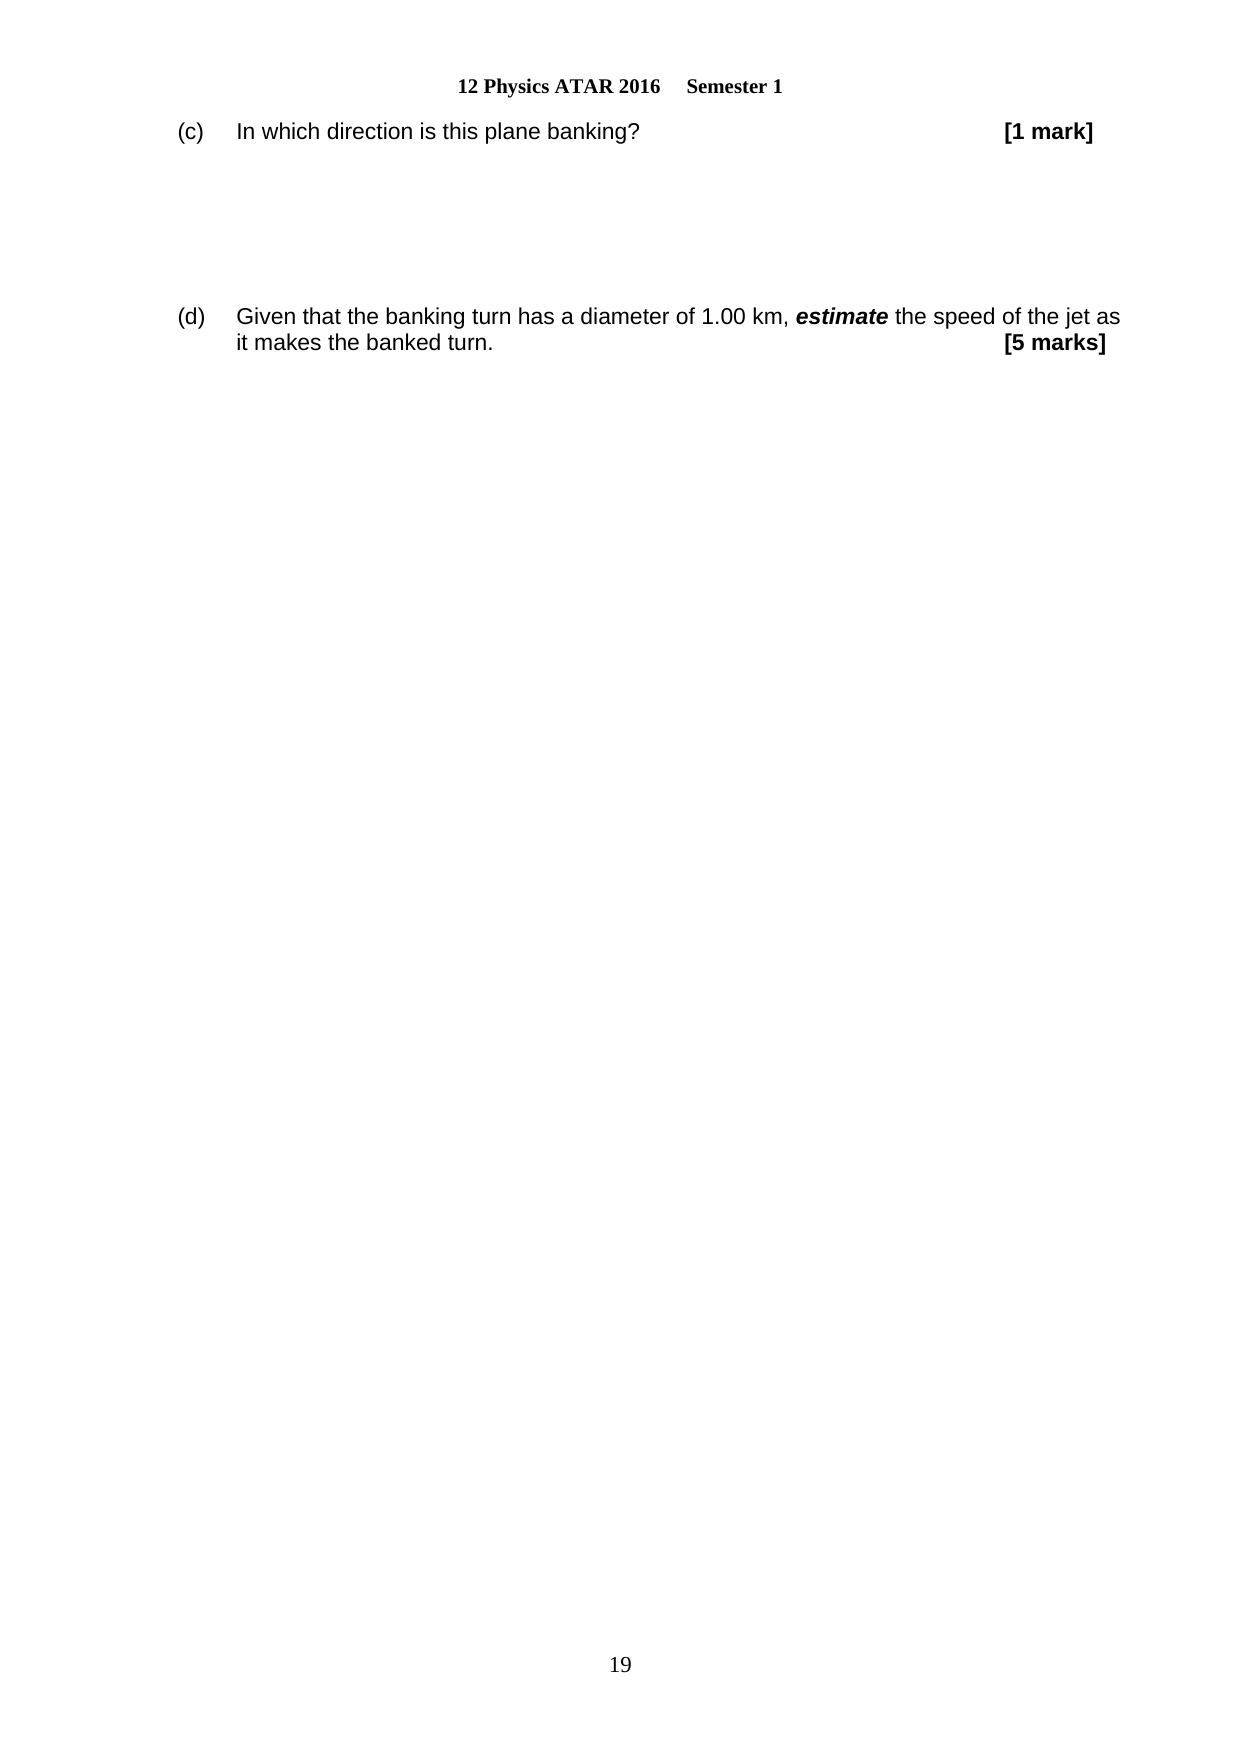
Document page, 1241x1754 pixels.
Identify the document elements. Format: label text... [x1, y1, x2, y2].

text (d) Given that the banking turn has a diameter of 1.00 km, estimate the speed of the jet as it makes the banked turn. [5 marks] [118, 303, 1122, 355]
text (c) In which direction is this plane banking? [1 mark] [118, 118, 1122, 144]
